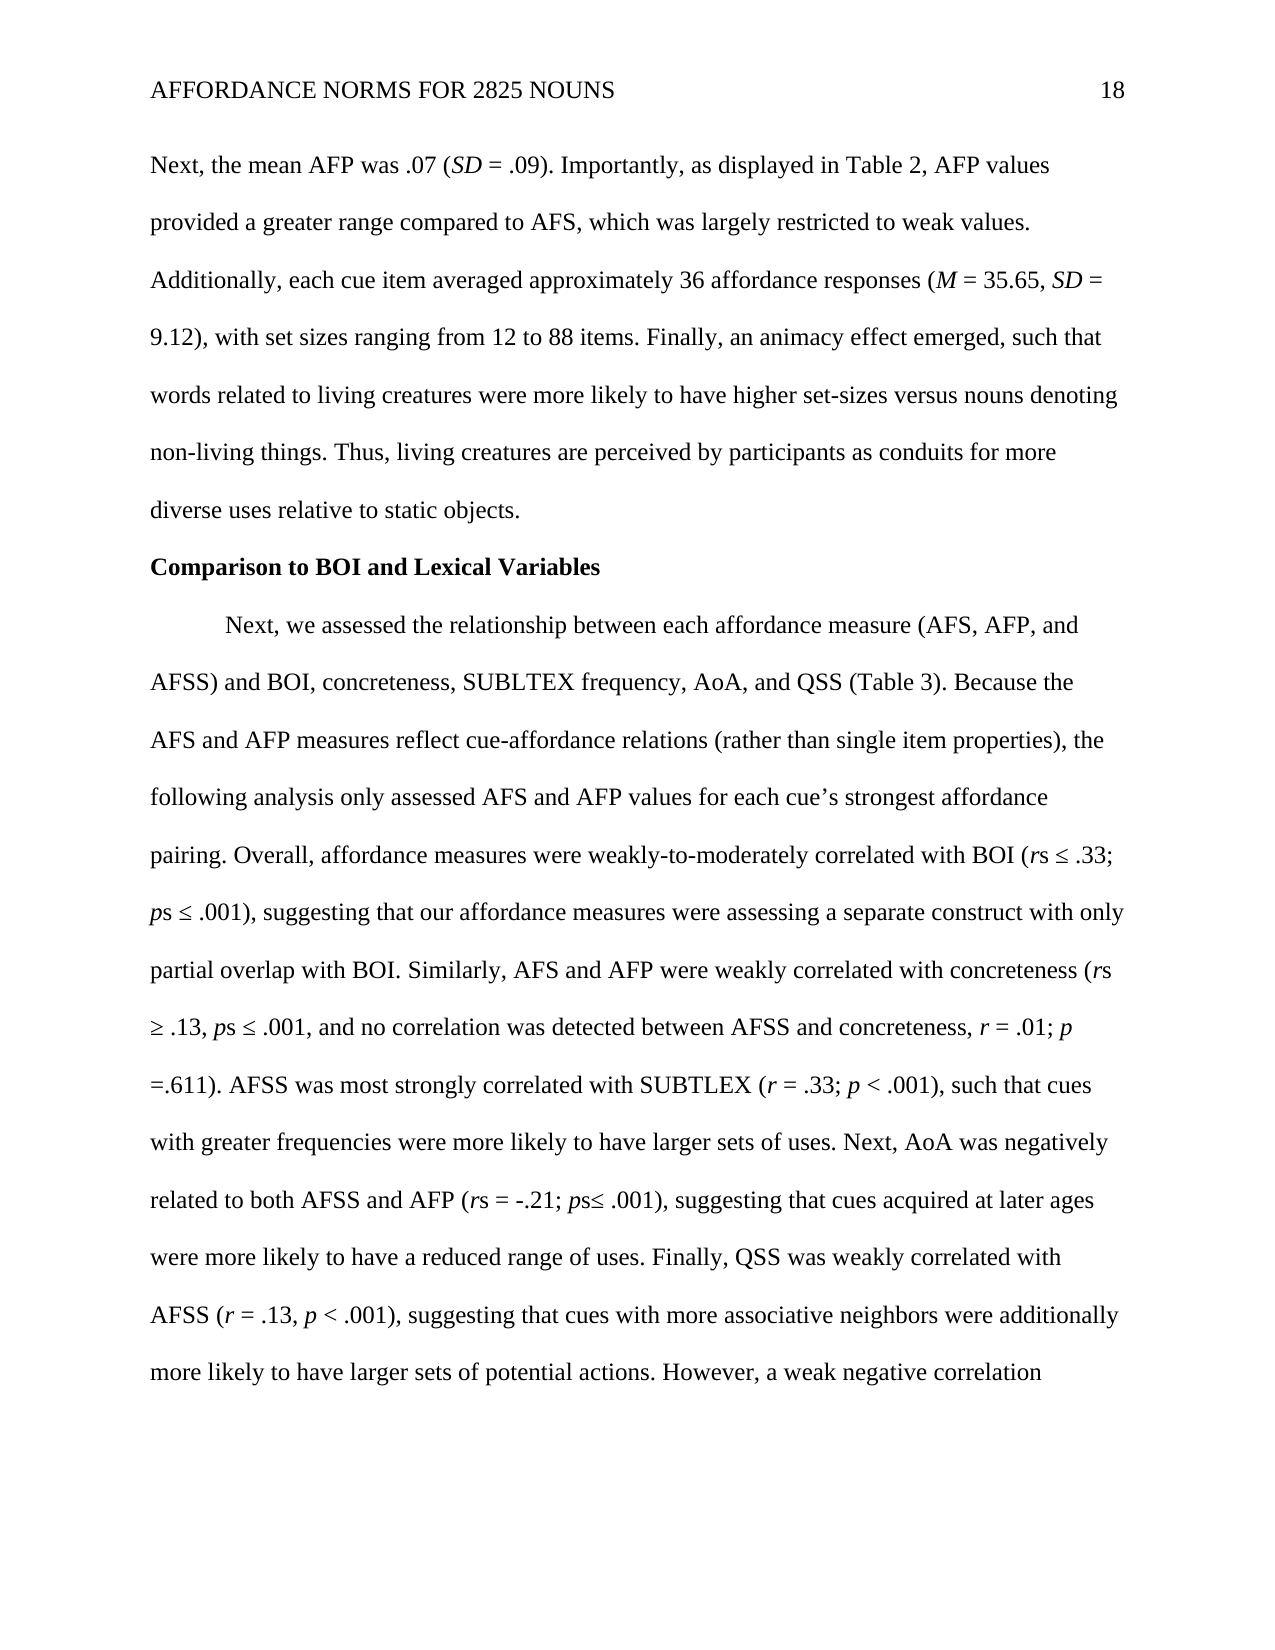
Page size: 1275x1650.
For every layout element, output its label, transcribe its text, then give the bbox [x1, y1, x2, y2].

text Comparison to BOI and Lexical Variables [150, 552, 1125, 581]
